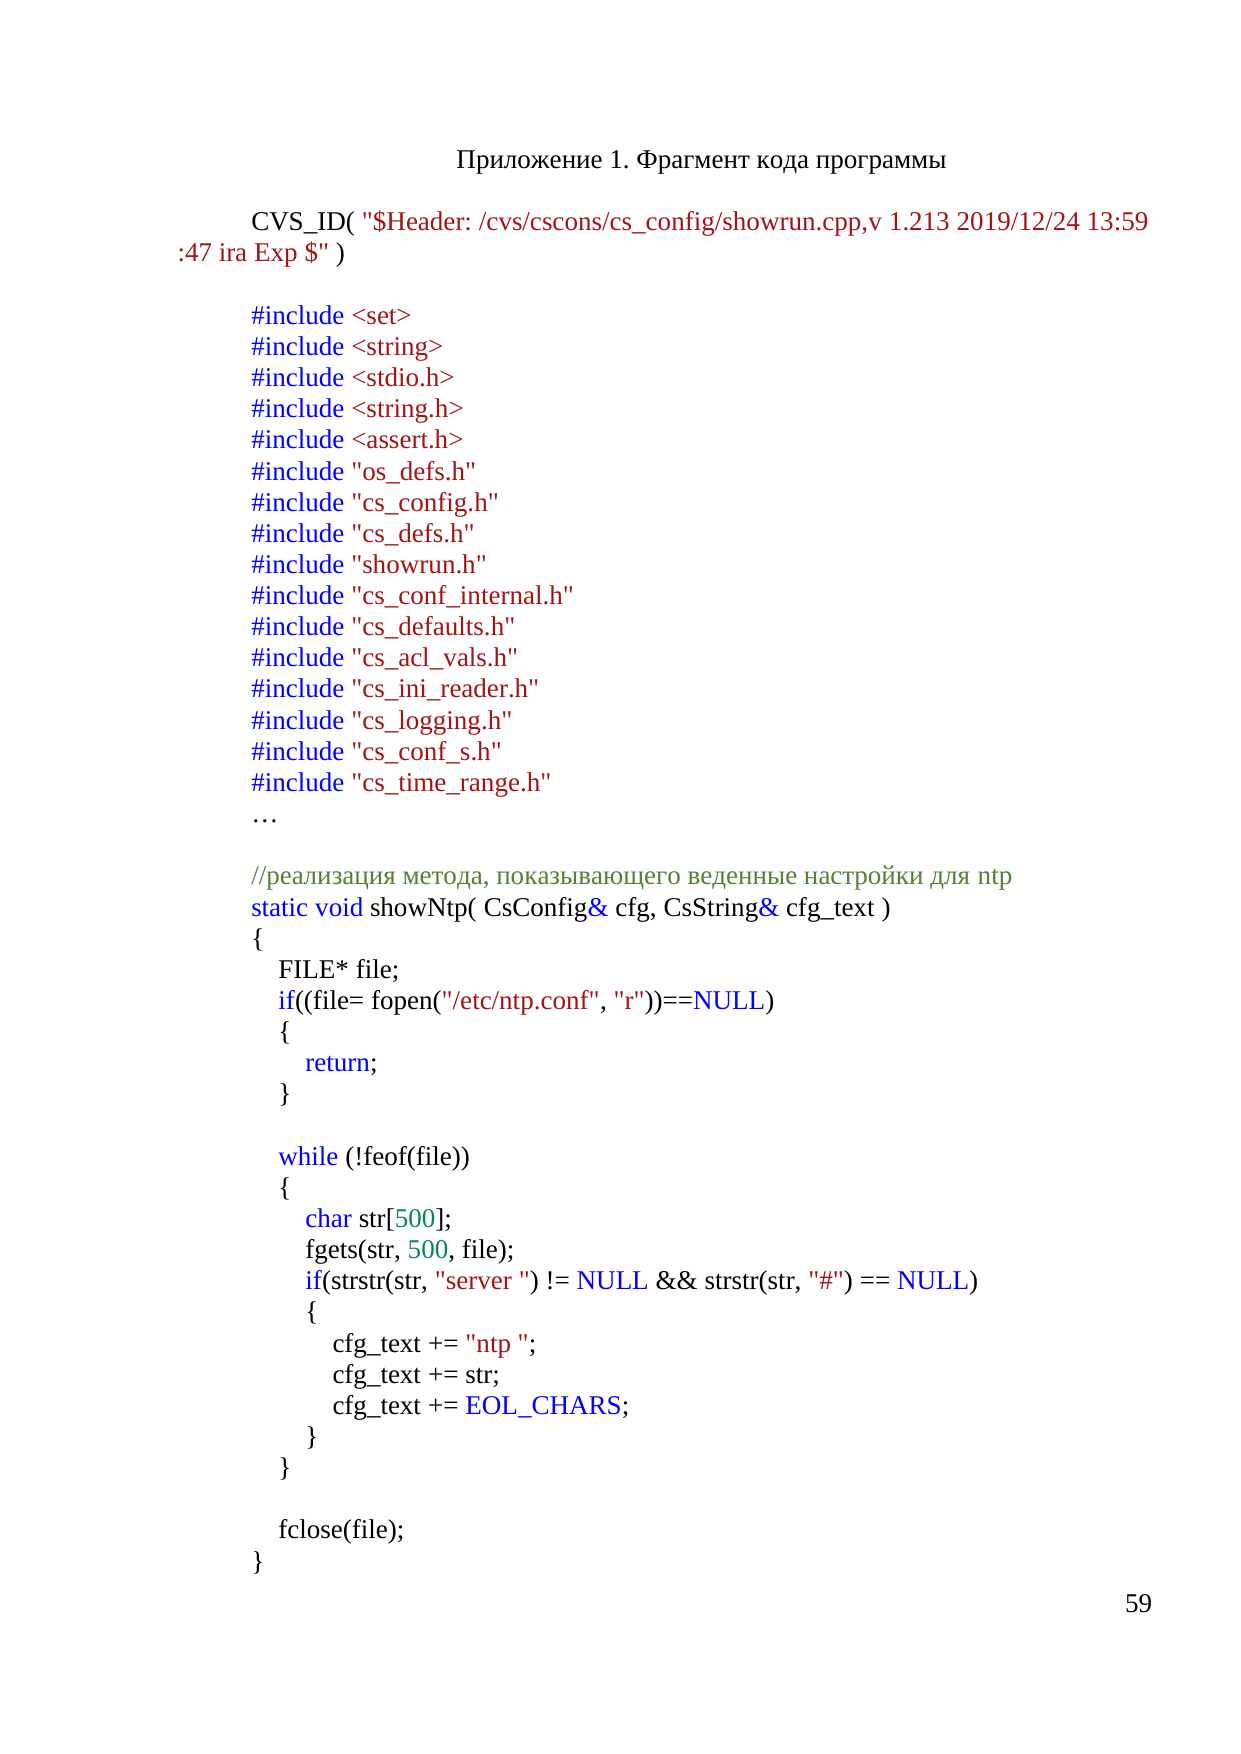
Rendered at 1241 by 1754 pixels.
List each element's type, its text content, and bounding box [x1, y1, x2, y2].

text { [177, 1171, 1152, 1202]
text { [177, 1296, 1152, 1327]
text … [177, 797, 1152, 828]
text CVS_ID( "$Header: /cvs/cscons/cs_config/showrun.cpp,v 1.213 2019/12/24 13:59:47 ira Exp $" ) [177, 205, 1152, 268]
text } [177, 1077, 1152, 1109]
text } [177, 1545, 1152, 1576]
text #include <string.h> [177, 392, 1152, 423]
text #include "os_defs.h" [177, 454, 1152, 486]
text #include <assert.h> [177, 423, 1152, 454]
text cfg_text += str; [177, 1358, 1152, 1389]
text #include "cs_ini_reader.h" [177, 673, 1152, 704]
text if(strstr(str, "server ") != NULL && strstr(str, "#") == NULL) [177, 1264, 1152, 1296]
text #include "cs_conf_internal.h" [177, 579, 1152, 610]
text { [177, 922, 1152, 953]
text #include <set> [177, 299, 1152, 330]
text FILE* file; [177, 953, 1152, 984]
text { [177, 1015, 1152, 1046]
text #include "cs_logging.h" [177, 704, 1152, 735]
text } [177, 1420, 1152, 1451]
text #include <stdio.h> [177, 361, 1152, 392]
text //реализация метода, показывающего веденные настройки для ntp [177, 859, 1152, 891]
text #include "showrun.h" [177, 548, 1152, 579]
text cfg_text += EOL_CHARS; [177, 1389, 1152, 1420]
text #include "cs_defaults.h" [177, 610, 1152, 641]
subtitle Приложение 1. Фрагмент кода программы [177, 143, 1152, 174]
text } [177, 1451, 1152, 1482]
text static void showNtp( CsConfig& cfg, CsString& cfg_text ) [177, 891, 1152, 922]
text #include "cs_acl_vals.h" [177, 641, 1152, 673]
text #include <string> [177, 330, 1152, 361]
text fgets(str, 500, file); [177, 1233, 1152, 1264]
text fclose(file); [177, 1513, 1152, 1545]
text #include "cs_time_range.h" [177, 766, 1152, 797]
text #include "cs_config.h" [177, 486, 1152, 517]
text char str[500]; [177, 1202, 1152, 1233]
text return; [177, 1046, 1152, 1077]
text while (!feof(file)) [177, 1140, 1152, 1171]
text cfg_text += "ntp "; [177, 1327, 1152, 1358]
text if((file= fopen("/etc/ntp.conf", "r"))==NULL) [177, 984, 1152, 1015]
text #include "cs_conf_s.h" [177, 735, 1152, 766]
text #include "cs_defs.h" [177, 517, 1152, 548]
